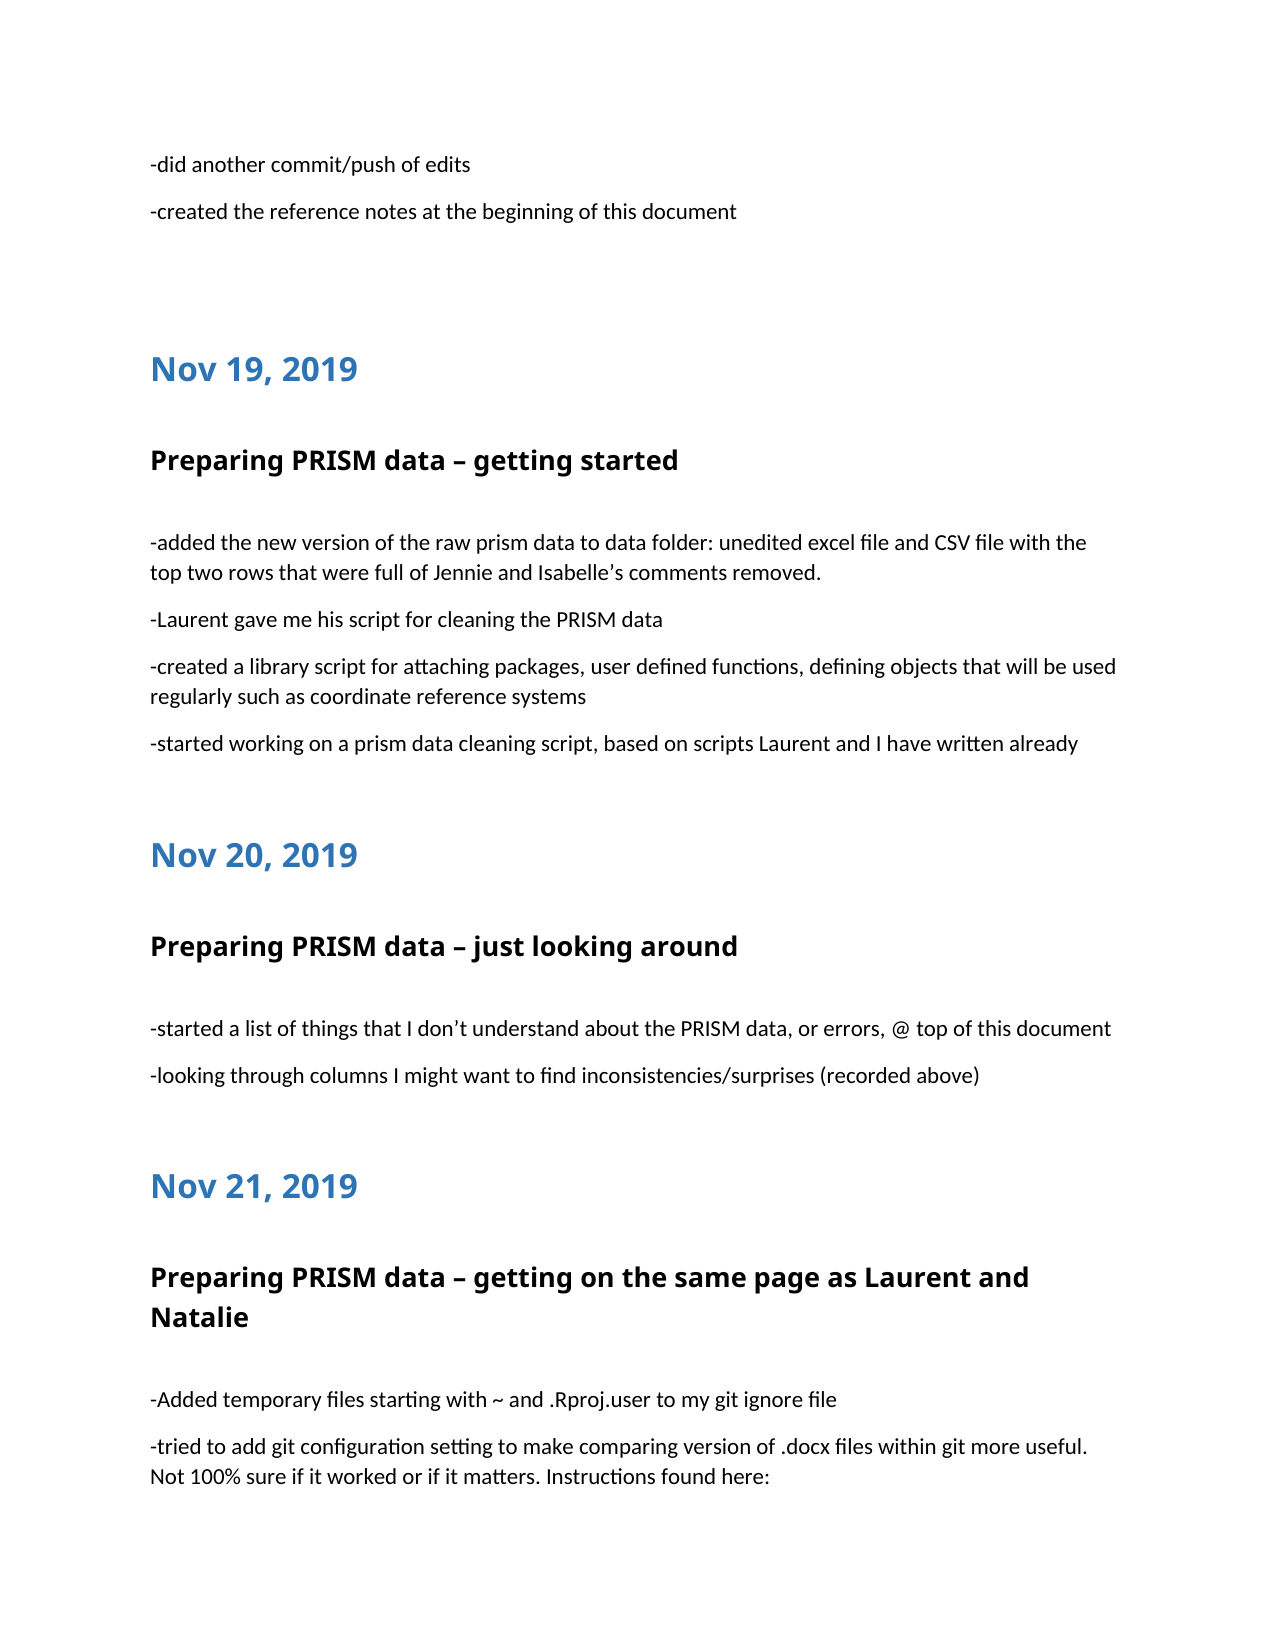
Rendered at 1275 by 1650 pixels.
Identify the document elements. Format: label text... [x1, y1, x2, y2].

subtitle Nov 19, 2019 [150, 346, 1125, 391]
subtitle Nov 20, 2019 [150, 831, 1125, 877]
text -did another commit/push of edits [150, 150, 1125, 178]
text -started working on a prism data cleaning script, based on scripts Laurent and I have written already [150, 729, 1125, 757]
text -started a list of things that I don’t understand about the PRISM data, or errors, @ top of this document [150, 1014, 1125, 1042]
subtitle Preparing PRISM data – just looking around [150, 927, 1125, 964]
text -looking through columns I might want to find inconsistencies/surprises (recorded above) [150, 1061, 1125, 1089]
subtitle Preparing PRISM data – getting started [150, 442, 1125, 478]
text -Laurent gave me his script for cleaning the PRISM data [150, 605, 1125, 633]
text -tried to add git configuration setting to make comparing version of .docx files within git more useful. Not 100% sure if it worked or if it matters. Instructions found here: [150, 1432, 1125, 1490]
text -added the new version of the raw prism data to data folder: unedited excel file and CSV file with the top two rows that were full of Jennie and Isabelle’s comments removed. [150, 528, 1125, 587]
text -created the reference notes at the beginning of this document [150, 197, 1125, 225]
text -created a library script for attaching packages, user defined functions, defining objects that will be used regularly such as coordinate reference systems [150, 652, 1125, 711]
subtitle Preparing PRISM data – getting on the same page as Laurent and Natalie [150, 1259, 1125, 1335]
text -Added temporary files starting with ~ and .Rproj.user to my git ignore file [150, 1385, 1125, 1413]
subtitle Nov 21, 2019 [150, 1163, 1125, 1208]
